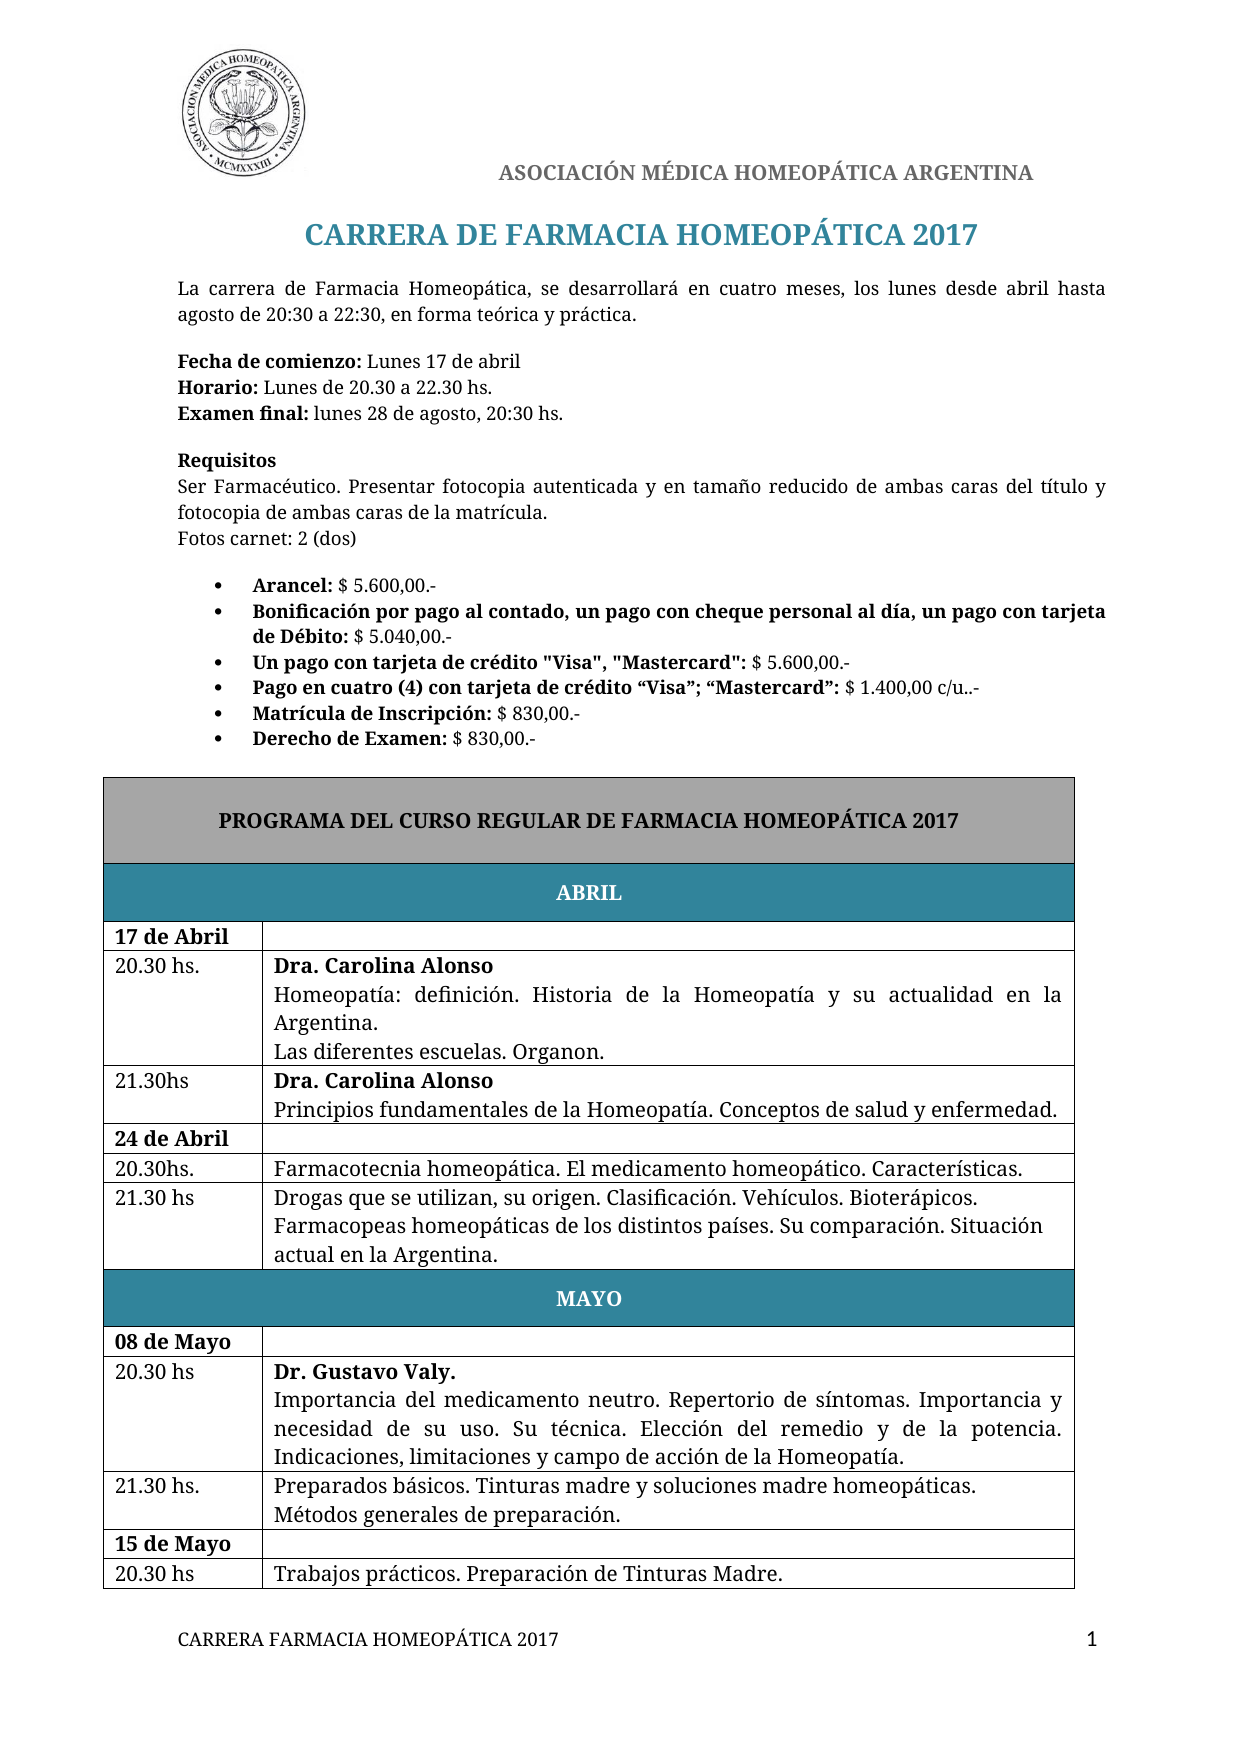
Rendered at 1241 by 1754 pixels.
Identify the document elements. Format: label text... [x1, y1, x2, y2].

table_cell 21.30 hs [104, 1183, 262, 1268]
table_header PROGRAMA DEL CURSO REGULAR DE FARMACIA HOMEOPÁTICA 2017 [104, 778, 1074, 863]
list Derecho de Examen: $ 830,00.- [215, 726, 1107, 751]
table_cell 17 de Abril [104, 922, 262, 950]
table_cell 15 de Mayo [104, 1530, 262, 1558]
text La carrera de Farmacia Homeopática, se desarrollará en cuatro meses, los lunes desde abril hasta agosto de 20:30 a 22:30, en forma teórica y práctica. [177, 275, 1107, 327]
table_cell Drogas que se utilizan, su origen. Clasificación. Vehículos. Bioterápicos. Farmacopeas homeopáticas de los distintos países. Su comparación. Situación actual en la Argentina. [263, 1183, 1074, 1268]
table_cell 24 de Abril [104, 1124, 262, 1153]
text Requisitos [177, 447, 1107, 473]
table_cell [263, 922, 1074, 950]
list Matrícula de Inscripción: $ 830,00.- [215, 700, 1107, 726]
list Un pago con tarjeta de crédito "Visa", "Mastercard": $ 5.600,00.- [215, 649, 1107, 675]
table_cell 21.30hs [104, 1066, 262, 1123]
table_cell 20.30 hs. [104, 951, 262, 1065]
table_cell Farmacotecnia homeopática. El medicamento homeopático. Características. [263, 1154, 1074, 1182]
text Horario: Lunes de 20.30 a 22.30 hs. [177, 374, 1107, 399]
text Fotos carnet: 2 (dos) [177, 525, 1107, 551]
table_cell 20.30 hs [104, 1559, 262, 1587]
text Examen final: lunes 28 de agosto, 20:30 hs. [177, 400, 1107, 425]
table_cell 20.30hs. [104, 1154, 262, 1182]
table_cell Dra. Carolina Alonso Homeopatía: definición. Historia de la Homeopatía y su actualidad en la Argentina. Las diferentes escuelas. Organon. [263, 951, 1074, 1065]
table_cell 21.30 hs. [104, 1472, 262, 1528]
table_cell Dr. Gustavo Valy. Importancia del medicamento neutro. Repertorio de síntomas. Importancia y necesidad de su uso. Su técnica. Elección del remedio y de la potencia. Indicaciones, limitaciones y campo de acción de la Homeopatía. [263, 1357, 1074, 1471]
table_cell [263, 1530, 1074, 1558]
table_cell 20.30 hs [104, 1357, 262, 1471]
table_cell MAYO [104, 1270, 1074, 1326]
text Fecha de comienzo: Lunes 17 de abril [177, 348, 1107, 374]
list Arancel: $ 5.600,00.- [215, 573, 1107, 598]
picture [177, 44, 309, 180]
table_cell Preparados básicos. Tinturas madre y soluciones madre homeopáticas. Métodos generales de preparación. [263, 1472, 1074, 1528]
table_cell Trabajos prácticos. Preparación de Tinturas Madre. [263, 1559, 1074, 1587]
table_cell ABRIL [104, 864, 1074, 921]
list Pago en cuatro (4) con tarjeta de crédito “Visa”; “Mastercard”: $ 1.400,00 c/u..- [215, 675, 1107, 700]
text CARRERA DE FARMACIA HOMEOPÁTICA 2017 [177, 214, 1105, 254]
list Bonificación por pago al contado, un pago con cheque personal al día, un pago con tarjeta de Débito: $ 5.040,00.- [215, 598, 1107, 649]
table_cell [263, 1124, 1074, 1153]
text Ser Farmacéutico. Presentar fotocopia autenticada y en tamaño reducido de ambas caras del título y fotocopia de ambas caras de la matrícula. [177, 473, 1107, 525]
table_cell [263, 1327, 1074, 1356]
table_cell Dra. Carolina Alonso Principios fundamentales de la Homeopatía. Conceptos de salud y enfermedad. [263, 1066, 1074, 1123]
table_cell 08 de Mayo [104, 1327, 262, 1356]
